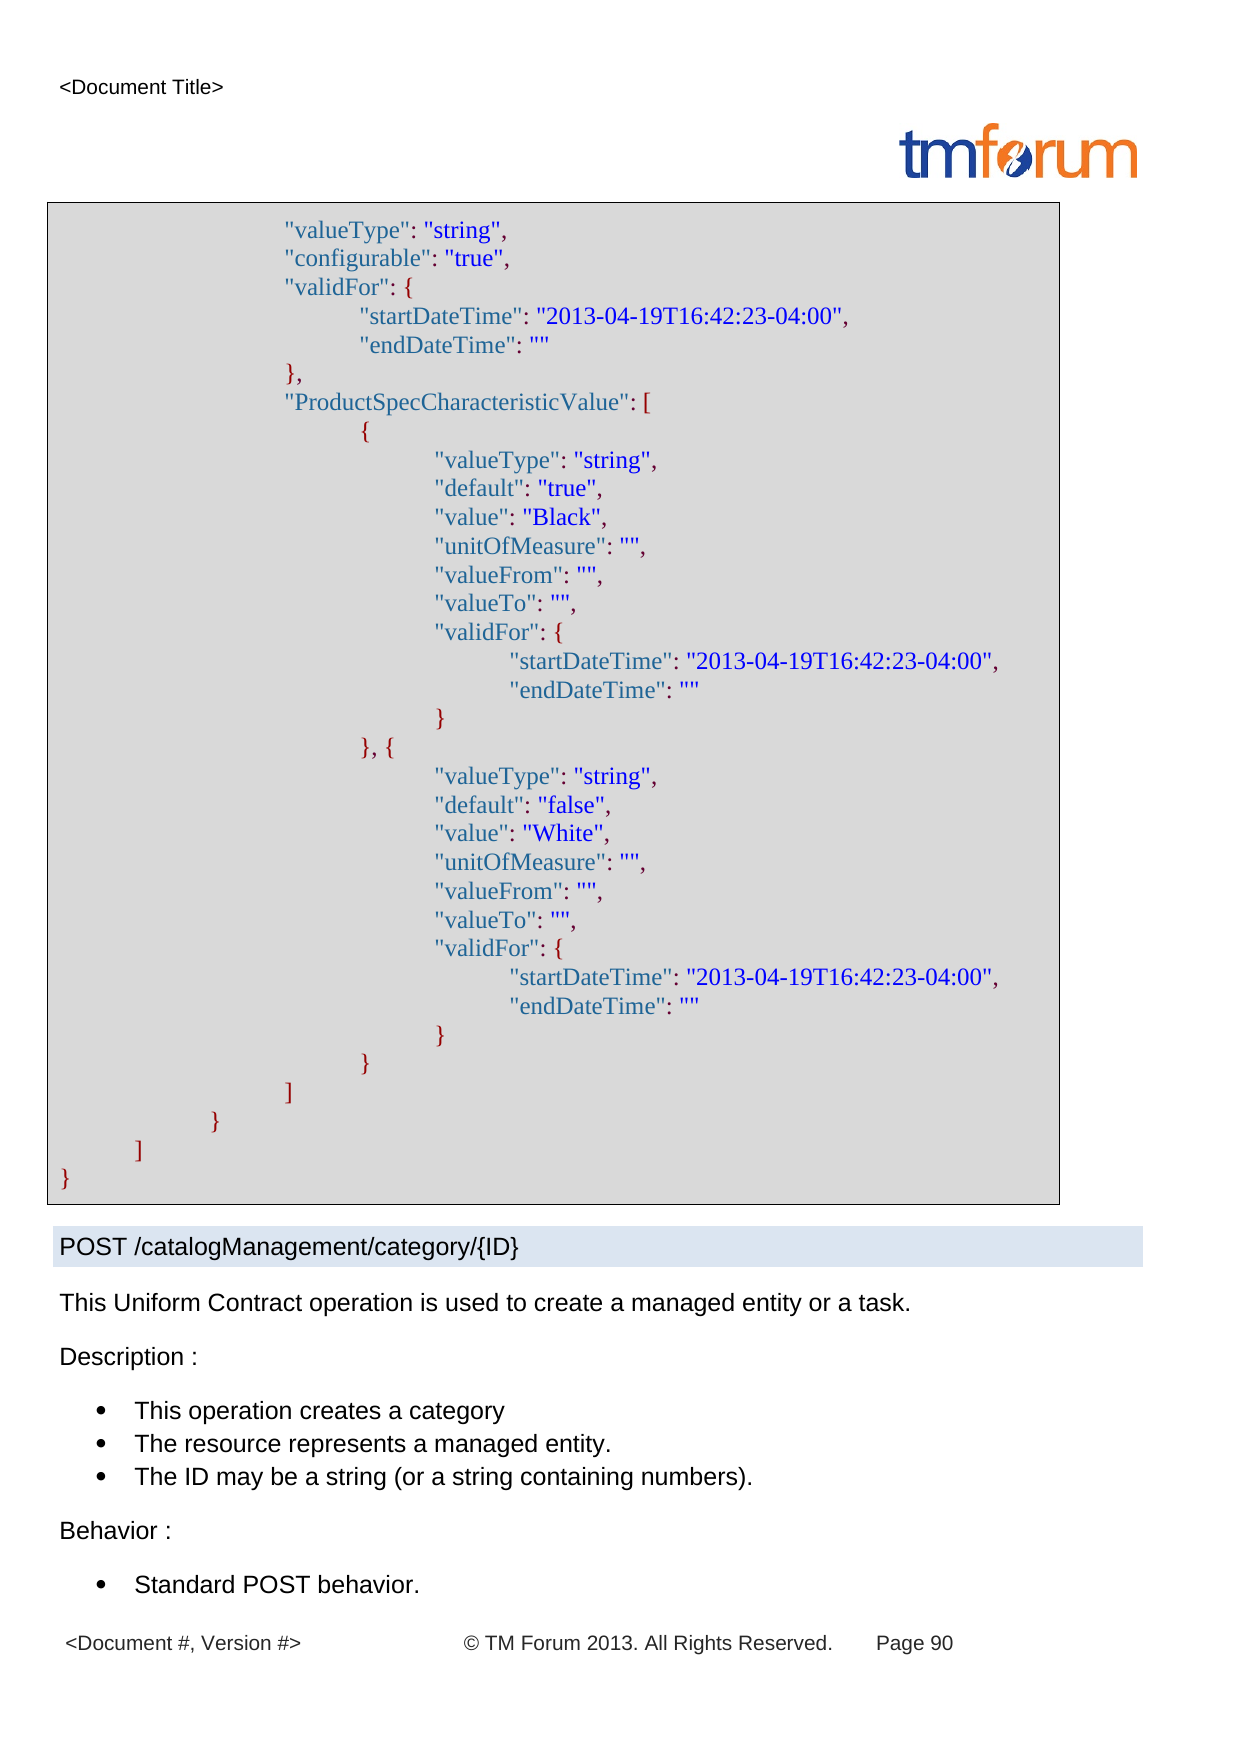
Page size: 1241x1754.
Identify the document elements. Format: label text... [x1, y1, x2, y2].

picture [899, 123, 1137, 178]
text Description : [59, 1342, 1137, 1371]
list The ID may be a string (or a string containing numbers). [97, 1462, 1137, 1491]
list This operation creates a category [97, 1396, 1137, 1425]
list Standard POST behavior. [97, 1570, 1137, 1599]
text Behavior : [59, 1516, 1137, 1545]
list The resource represents a managed entity. [97, 1429, 1137, 1458]
text This Uniform Contract operation is used to create a managed entity or a task. [59, 1288, 1137, 1317]
subtitle POST /catalogManagement/category/{ID} [59, 1232, 1137, 1261]
